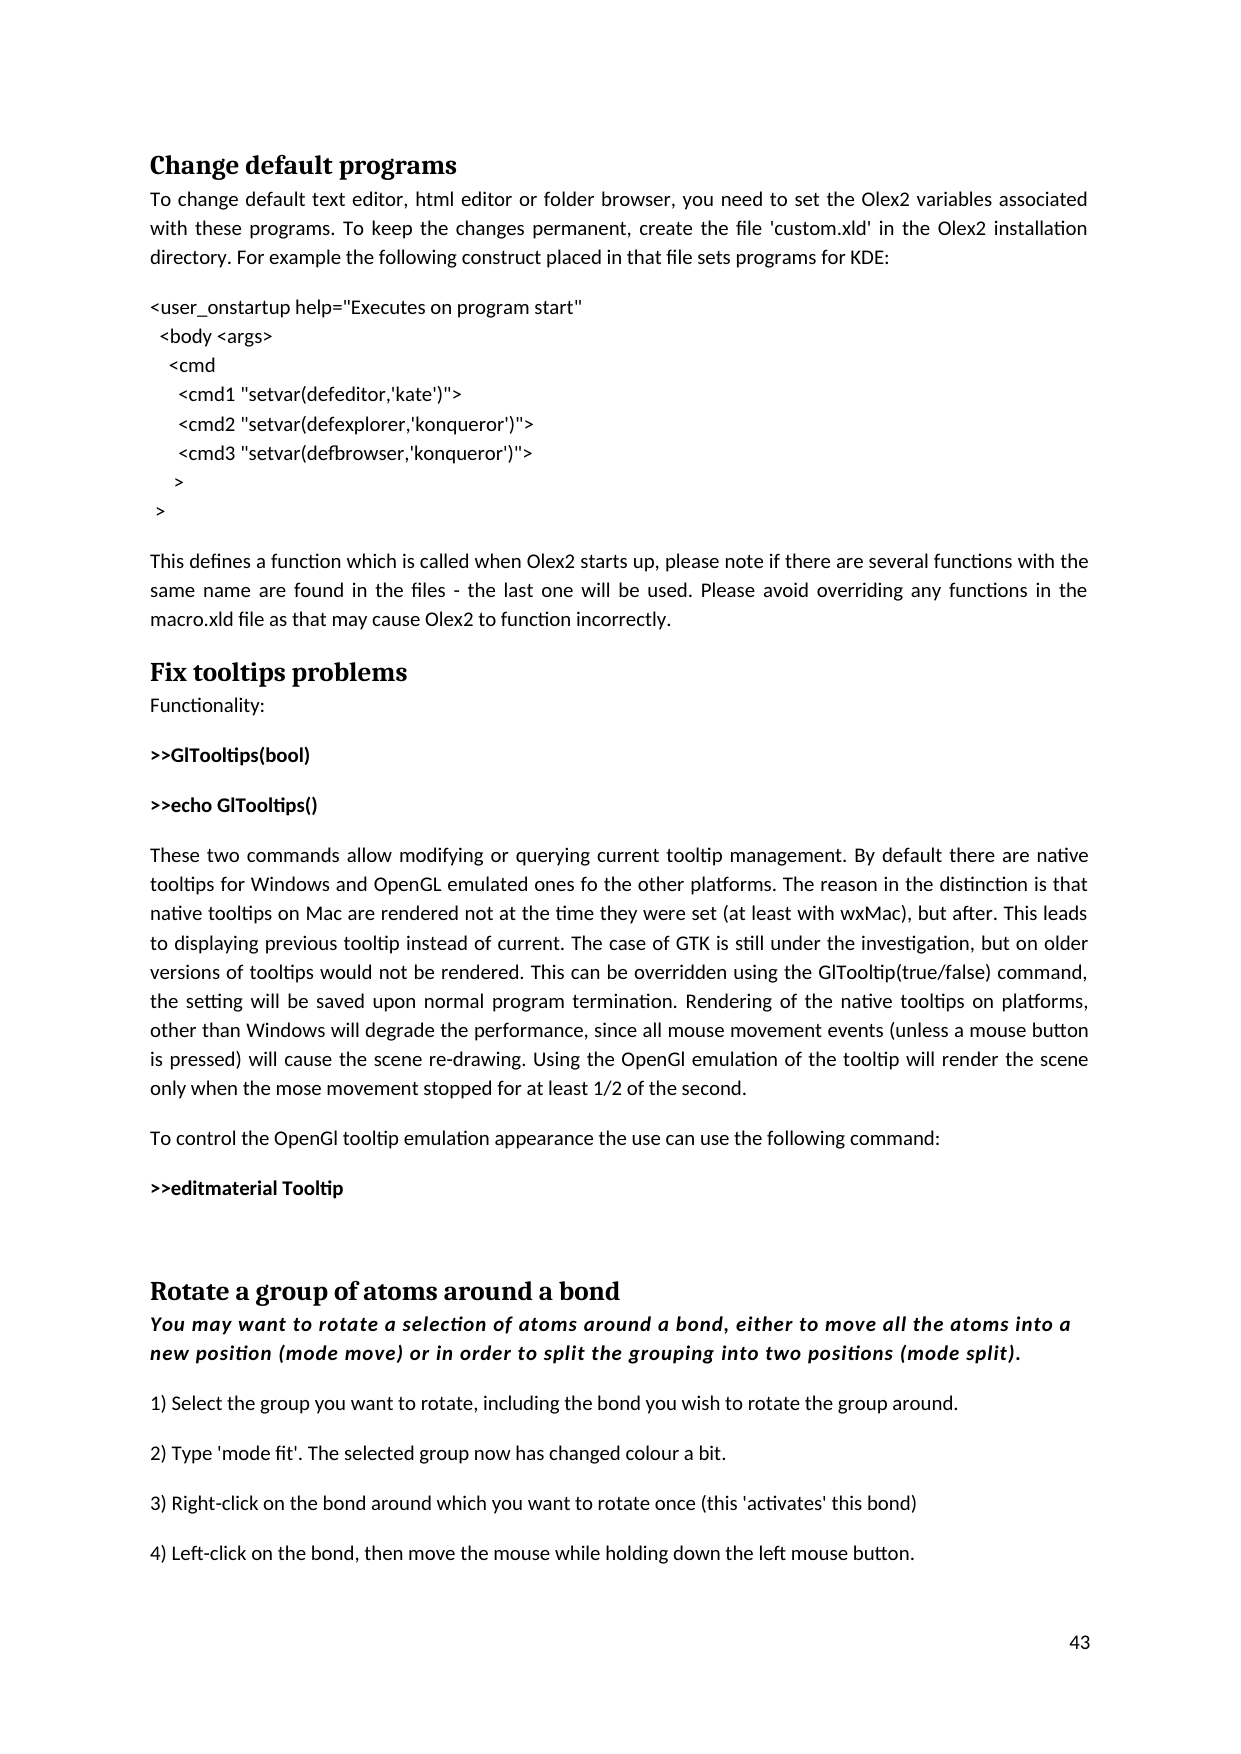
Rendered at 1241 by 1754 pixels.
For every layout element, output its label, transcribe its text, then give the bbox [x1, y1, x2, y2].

text These two commands allow modifying or querying current tooltip management. By default there are native tooltips for Windows and OpenGL emulated ones fo the other platforms. The reason in the distinction is that native tooltips on Mac are rendered not at the time they were set (at least with wxMac), but after. This leads to displaying previous tooltip instead of current. The case of GTK is still under the investigation, but on older versions of tooltips would not be rendered. This can be overridden using the GlTooltip(true/false) command, the setting will be saved upon normal program termination. Rendering of the native tooltips on platforms, other than Windows will degrade the performance, since all mouse movement events (unless a mouse button is pressed) will cause the scene re-drawing. Using the OpenGl emulation of the tooltip will render the scene only when the mose movement stopped for at least 1/2 of the second. [150, 842, 1090, 1101]
text <user_onstartup help="Executes on program start" <body <args> <cmd <cmd1 "setvar(defeditor,'kate')"> <cmd2 "setvar(defexplorer,'konqueror')"> <cmd3 "setvar(defbrowser,'konqueror')"> > > [150, 294, 1090, 524]
text 4) Left-click on the bond, then move the mouse while holding down the left mouse button. [150, 1541, 1090, 1566]
text To change default text editor, html editor or folder browser, you need to set the Olex2 variables associated with these programs. To keep the changes permanent, create the file 'custom.xld' in the Olex2 installation directory. For example the following construct placed in that file sets programs for KDE: [150, 186, 1090, 269]
text Functionality: [150, 692, 1090, 718]
subtitle Rotate a group of atoms around a bond [150, 1276, 1090, 1307]
subtitle Change default programs [150, 150, 1090, 181]
text You may want to rotate a selection of atoms around a bond, either to move all the atoms into a new position (mode move) or in order to split the grouping into two positions (mode split). [150, 1311, 1090, 1366]
text >>editmaterial Tooltip [150, 1176, 1090, 1201]
text To control the OpenGl tooltip emulation appearance the use can use the following command: [150, 1126, 1090, 1151]
text 2) Type 'mode fit'. The selected group now has changed colour a bit. [150, 1441, 1090, 1466]
subtitle Fix tooltips problems [150, 657, 1090, 688]
text This defines a function which is called when Olex2 starts up, please note if there are several functions with the same name are found in the files - the last one will be used. Please avoid overriding any functions in the macro.xld file as that may cause Olex2 to function incorrectly. [150, 548, 1090, 632]
text 3) Right-click on the bond around which you want to rotate once (this 'activates' this bond) [150, 1491, 1090, 1516]
text 1) Select the group you want to rotate, including the bond you wish to rotate the group around. [150, 1391, 1090, 1416]
text >>echo GlTooltips() [150, 792, 1090, 818]
text >>GlTooltips(bool) [150, 742, 1090, 768]
